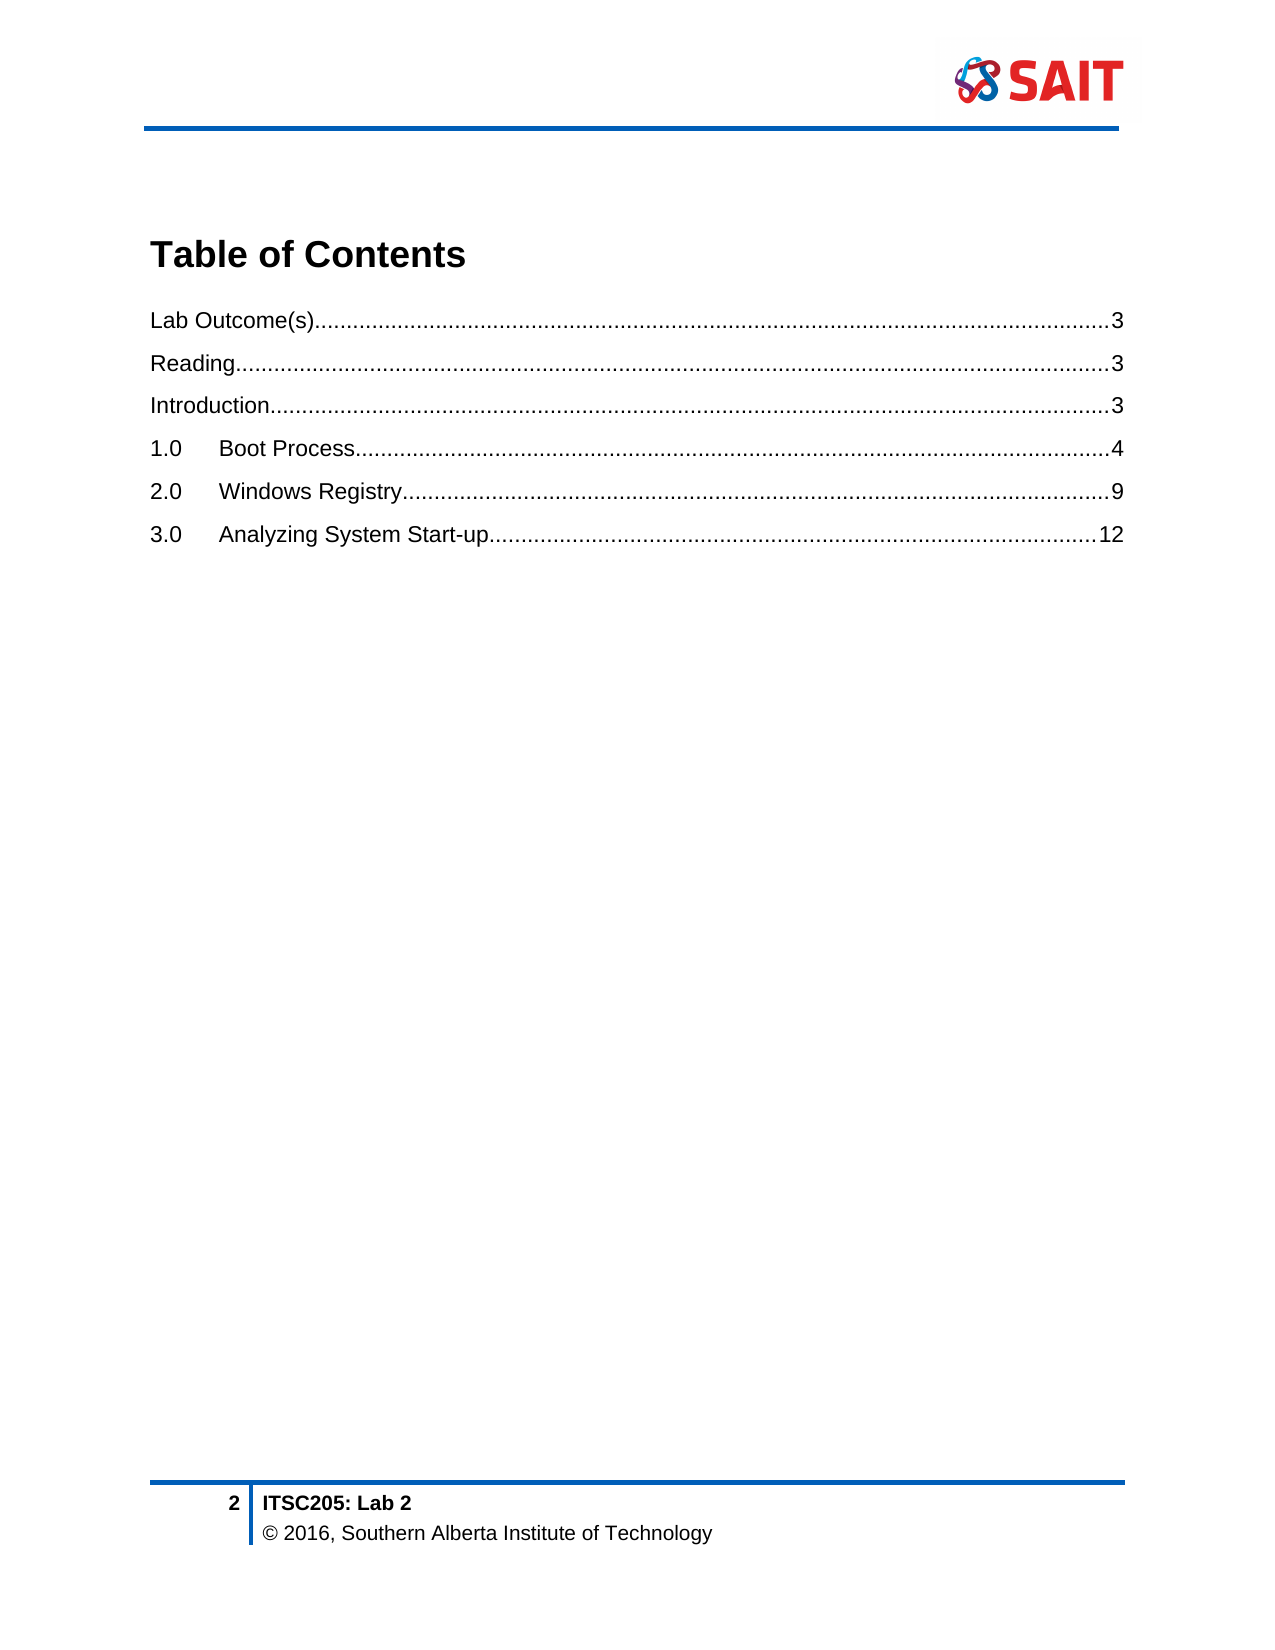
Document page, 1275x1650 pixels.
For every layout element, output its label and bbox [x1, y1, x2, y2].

picture [935, 37, 1143, 123]
